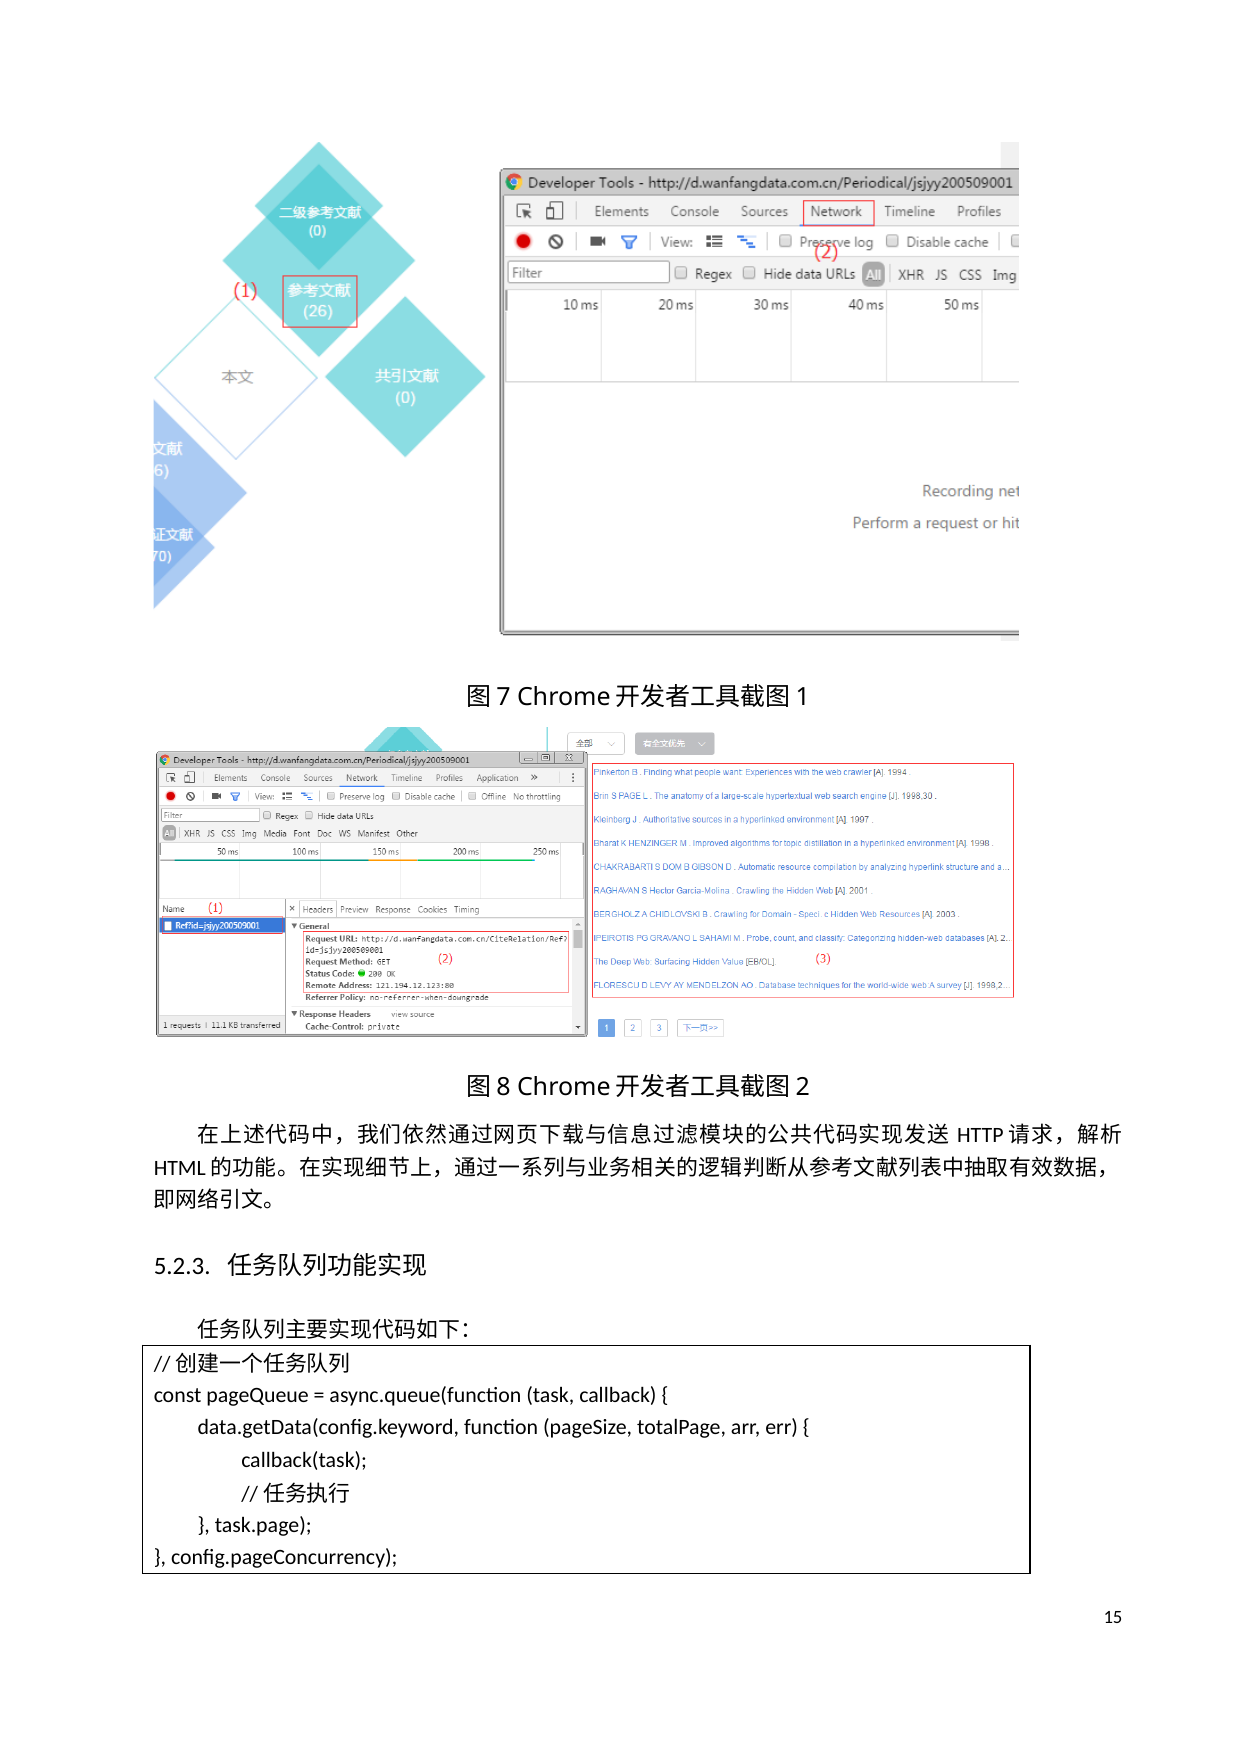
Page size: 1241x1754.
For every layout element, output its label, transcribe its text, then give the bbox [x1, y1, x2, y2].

text 在上述代码中，我们依然通过网页下载与信息过滤模块的公共代码实现发送HTTP请求，解析HTML的功能。在实现细节上，通过一系列与业务相关的逻辑判断从参考文献列表中抽取有效数据，即网络引文。 [153, 1117, 1122, 1214]
text 图7 Chrome开发者工具截图1 [153, 662, 1122, 727]
picture [153, 727, 1019, 1043]
list 任务队列功能实现 [153, 1231, 1122, 1296]
picture [153, 142, 1019, 641]
text 任务队列主要实现代码如下： [153, 1312, 1122, 1344]
text 图8 Chrome开发者工具截图2 [153, 1052, 1122, 1117]
